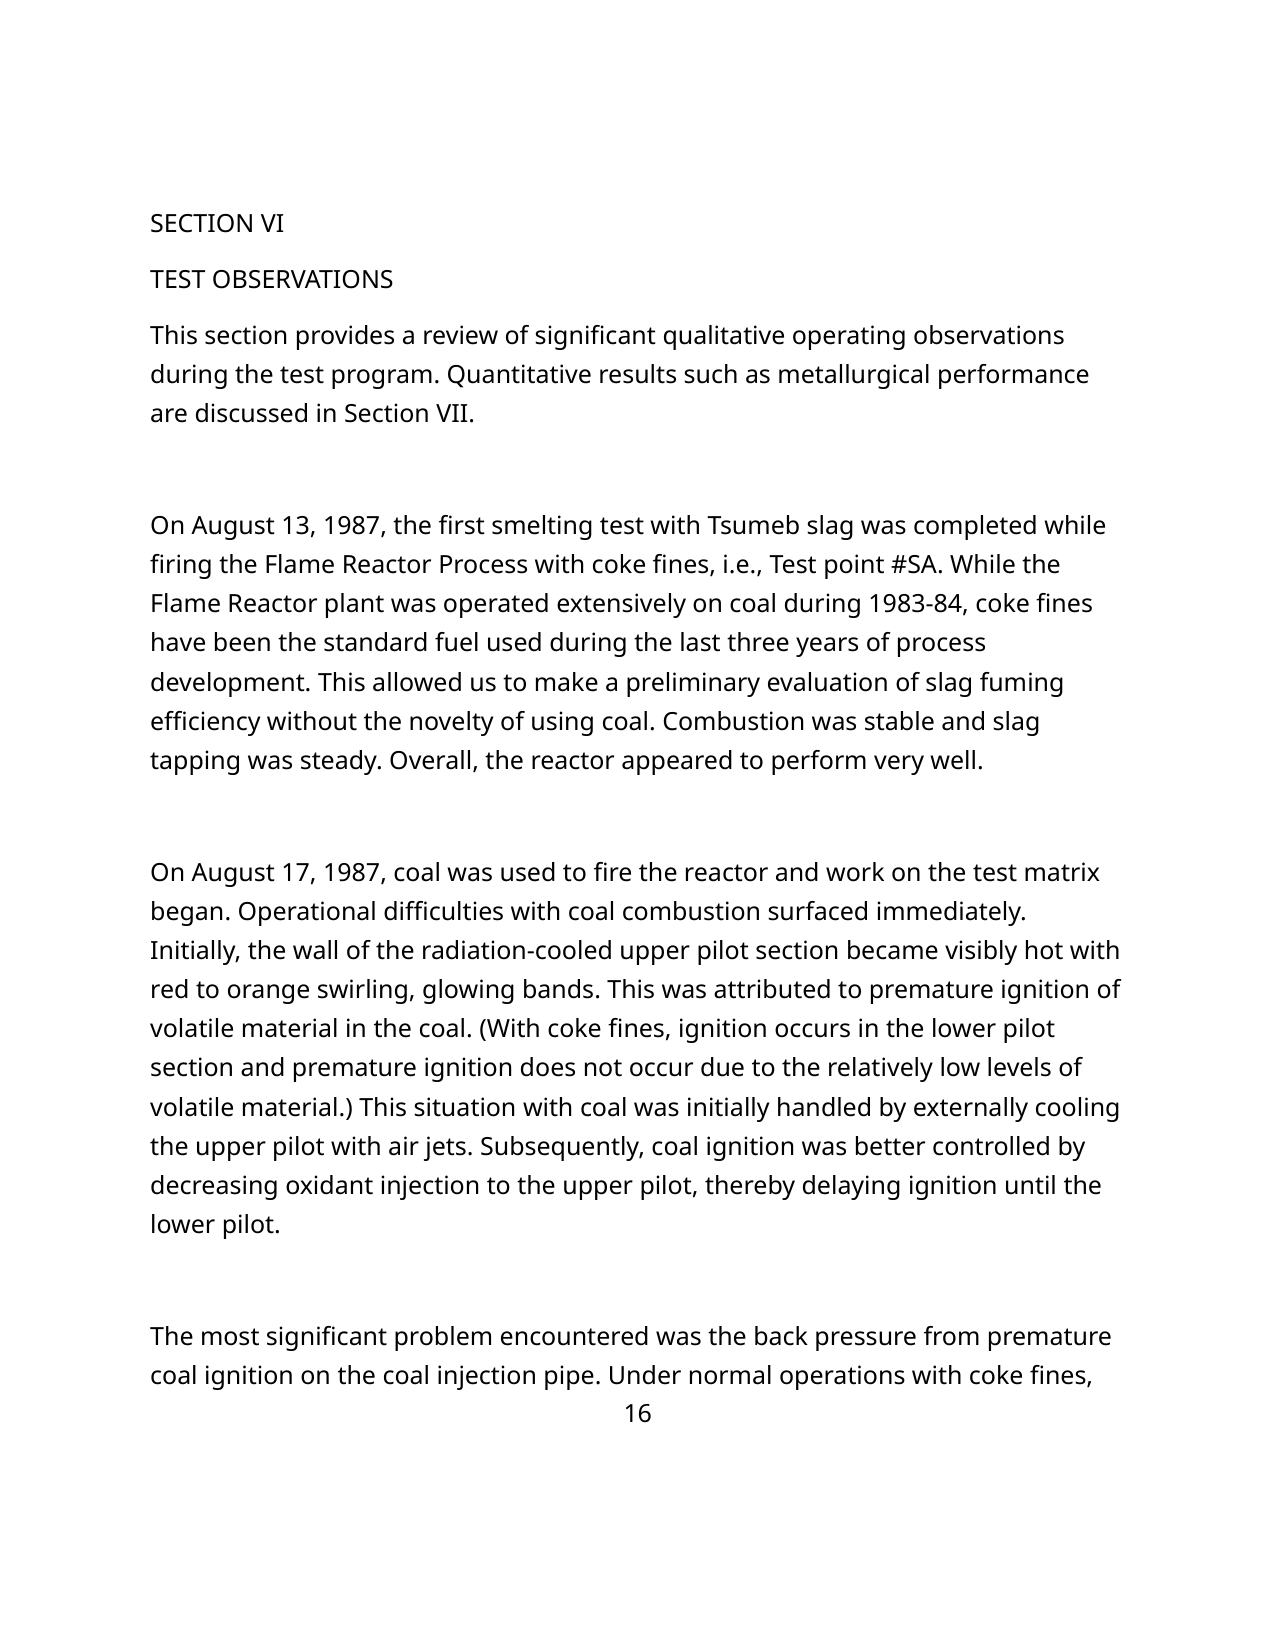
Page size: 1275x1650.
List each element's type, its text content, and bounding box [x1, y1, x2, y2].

text SECTION VI [150, 206, 1125, 240]
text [150, 1318, 1125, 1392]
text On August 17, 1987, coal was used to fire the reactor and work on the test matrix began. Operational difficulties with coal combustion surfaced immediately. Initially, the wall of the radiation-cooled upper pilot section became visibly hot with red to orange swirling, glowing bands. This was attributed to premature ignition of volatile material in the coal. (With coke fines, ignition occurs in the lower pilot section and premature ignition does not occur due to the relatively low levels of volatile material.) This situation with coal was initially handled by externally cooling the upper pilot with air jets. Subsequently, coal ignition was better controlled by decreasing oxidant injection to the upper pilot, thereby delaying ignition until the lower pilot. [150, 854, 1125, 1241]
text This section provides a review of significant qualitative operating observations during the test program. Quantitative results such as metallurgical performance are discussed in Section VII. [150, 317, 1125, 430]
text TEST OBSERVATIONS [150, 262, 1125, 296]
text On August 13, 1987, the first smelting test with Tsumeb slag was completed while firing the Flame Reactor Process with coke fines, i.e., Test point #SA. While the Flame Reactor plant was operated extensively on coal during 1983-84, coke fines have been the standard fuel used during the last three years of process development. This allowed us to make a preliminary evaluation of slag fuming efficiency without the novelty of using coal. Combustion was stable and slag tapping was steady. Overall, the reactor appeared to perform very well. [150, 507, 1125, 777]
